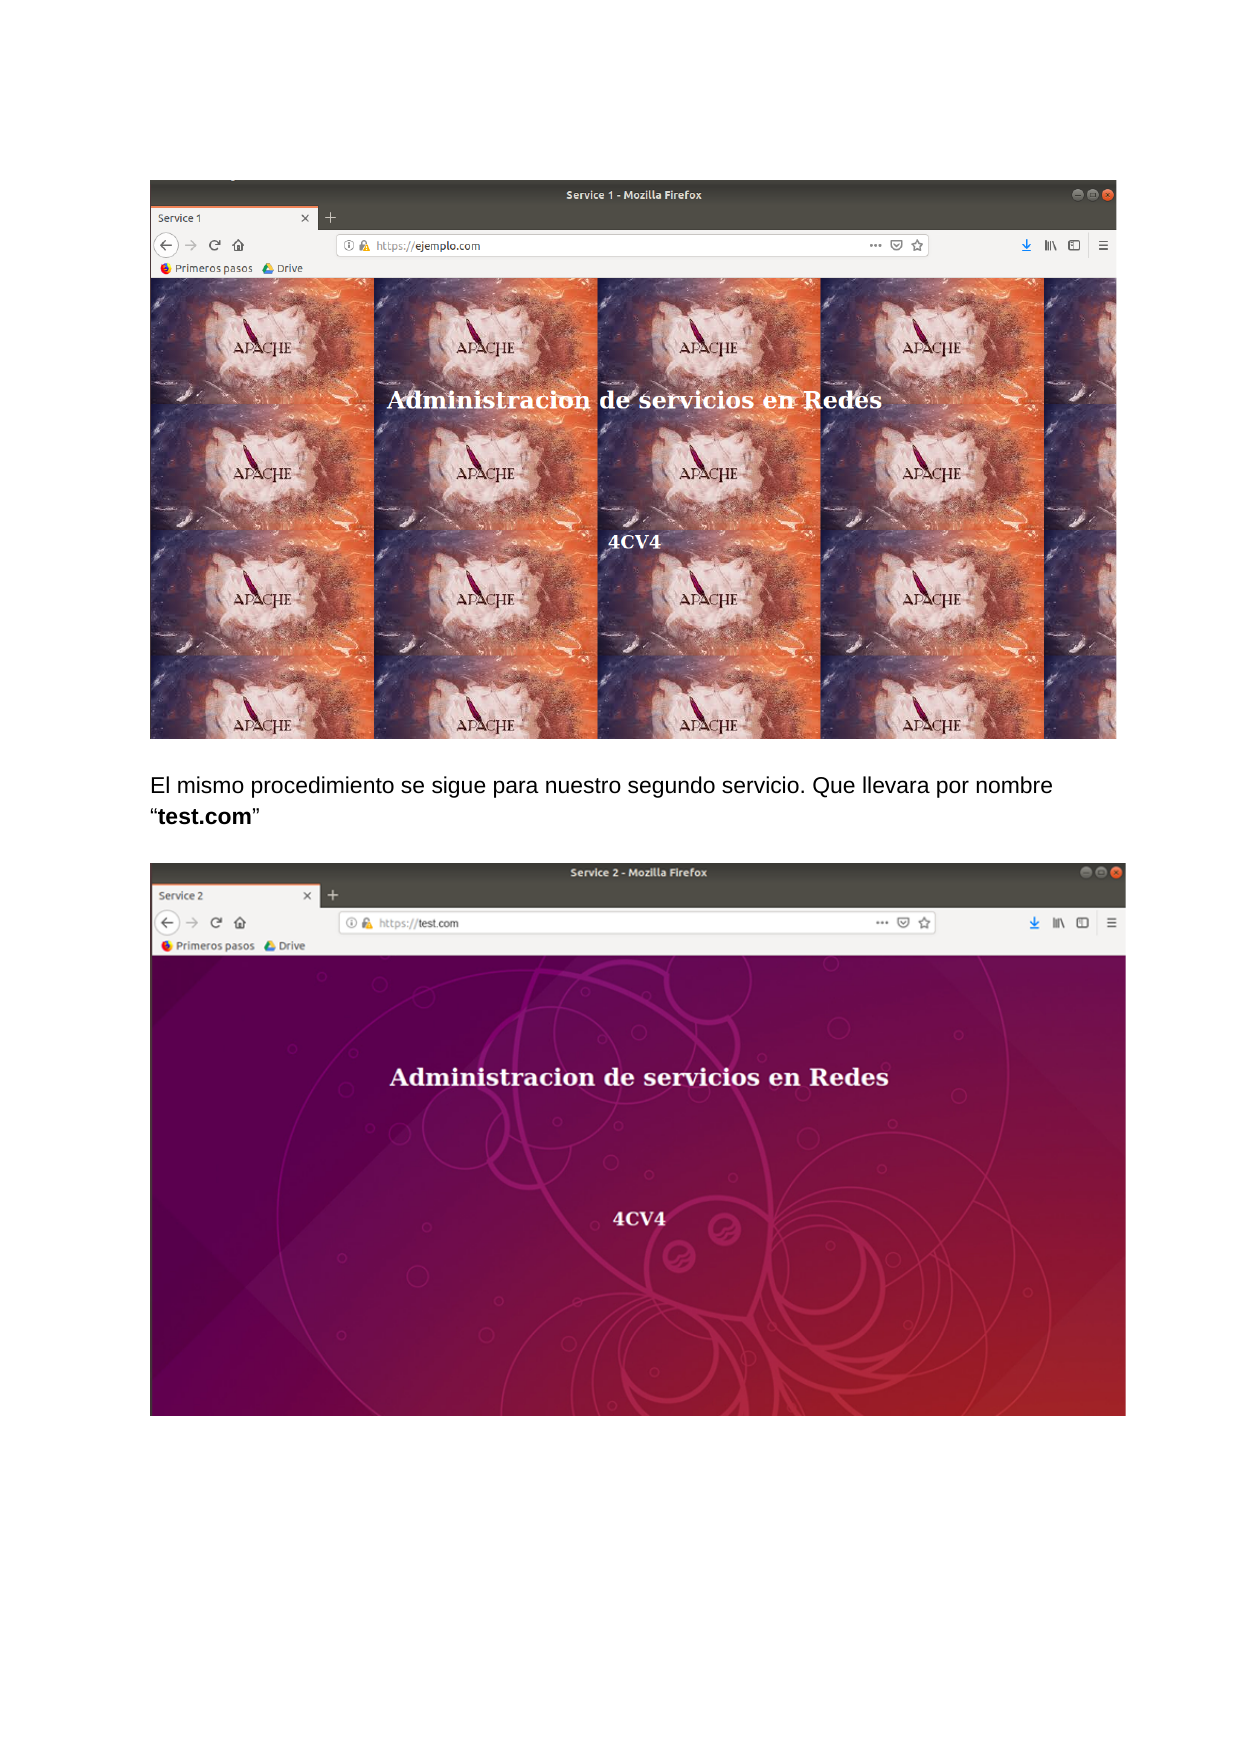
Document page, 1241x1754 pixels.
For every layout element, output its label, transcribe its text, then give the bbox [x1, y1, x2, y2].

text El mismo procedimiento se sigue para nuestro segundo servicio. Que llevara por nombre “test.com” [150, 772, 1090, 829]
picture [150, 863, 1126, 1416]
picture [150, 180, 1117, 739]
